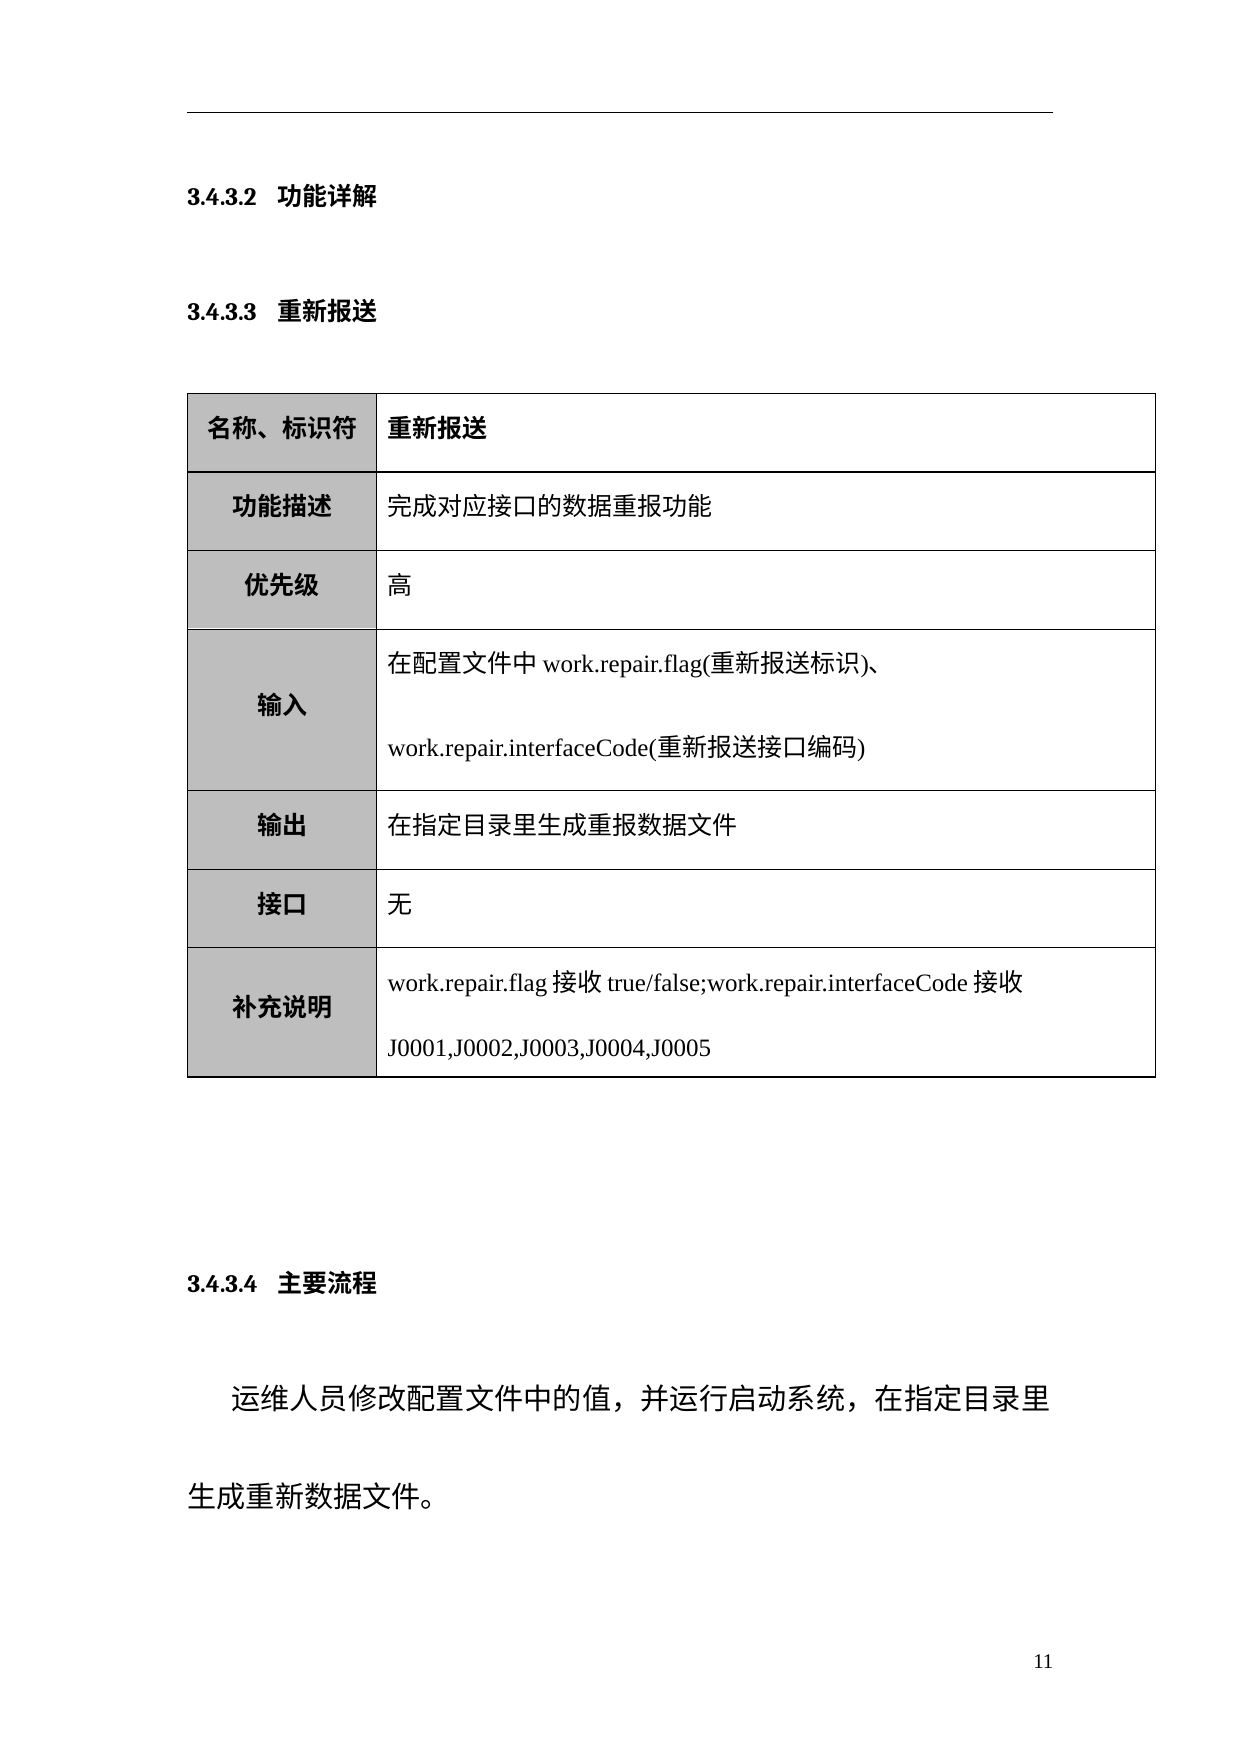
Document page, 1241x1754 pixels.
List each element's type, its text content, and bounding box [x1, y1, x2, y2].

table_header 名称、标识符 [188, 394, 376, 471]
table_cell 高 [377, 551, 1155, 628]
table_cell 功能描述 [188, 473, 376, 550]
table_cell 补充说明 [188, 948, 376, 1076]
table_cell 无 [377, 870, 1155, 947]
table_header 重新报送 [377, 394, 1155, 471]
table_cell 优先级 [188, 551, 376, 628]
text 运维人员修改配置文件中的值，并运行启动系统，在指定目录里生成重新数据文件。 [187, 1364, 1053, 1527]
table_cell 完成对应接口的数据重报功能 [377, 473, 1155, 550]
table_cell 输入 [188, 630, 376, 790]
table_cell 在配置文件中work.repair.flag(重新报送标识)、 work.repair.interfaceCode(重新报送接口编码) [377, 630, 1155, 790]
subtitle 主要流程 [187, 1249, 1053, 1314]
table_cell 接口 [188, 870, 376, 947]
subtitle 重新报送 [187, 277, 1053, 342]
table_cell 在指定目录里生成重报数据文件 [377, 791, 1155, 869]
table_cell 输出 [188, 791, 376, 869]
subtitle 功能详解 [187, 162, 1053, 227]
table_cell work.repair.flag接收true/false;work.repair.interfaceCode接收 J0001,J0002,J0003,J0004,J0005 [377, 948, 1155, 1076]
